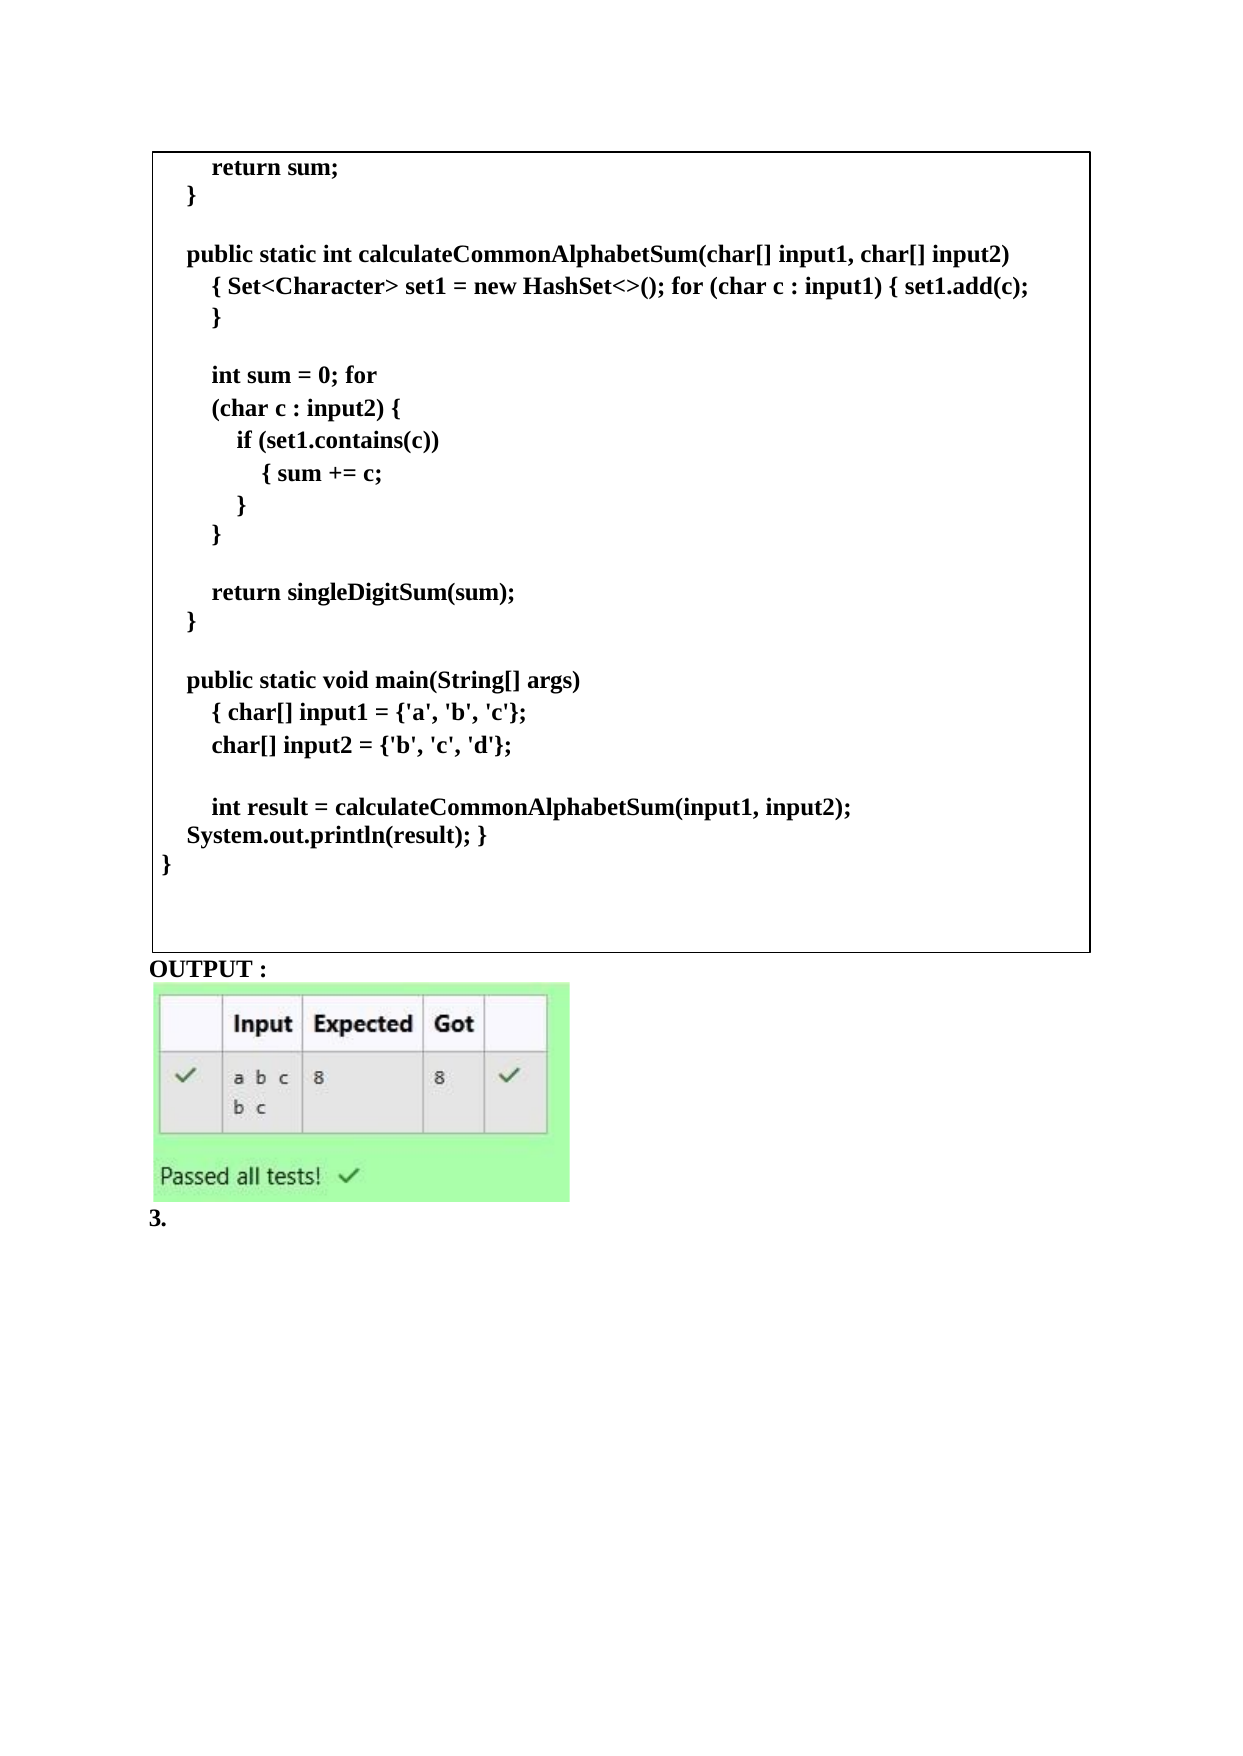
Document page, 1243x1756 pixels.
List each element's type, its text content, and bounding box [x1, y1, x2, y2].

picture [153, 982, 570, 1202]
text 3. [148, 1203, 1105, 1232]
text OUTPUT : [148, 954, 1105, 982]
